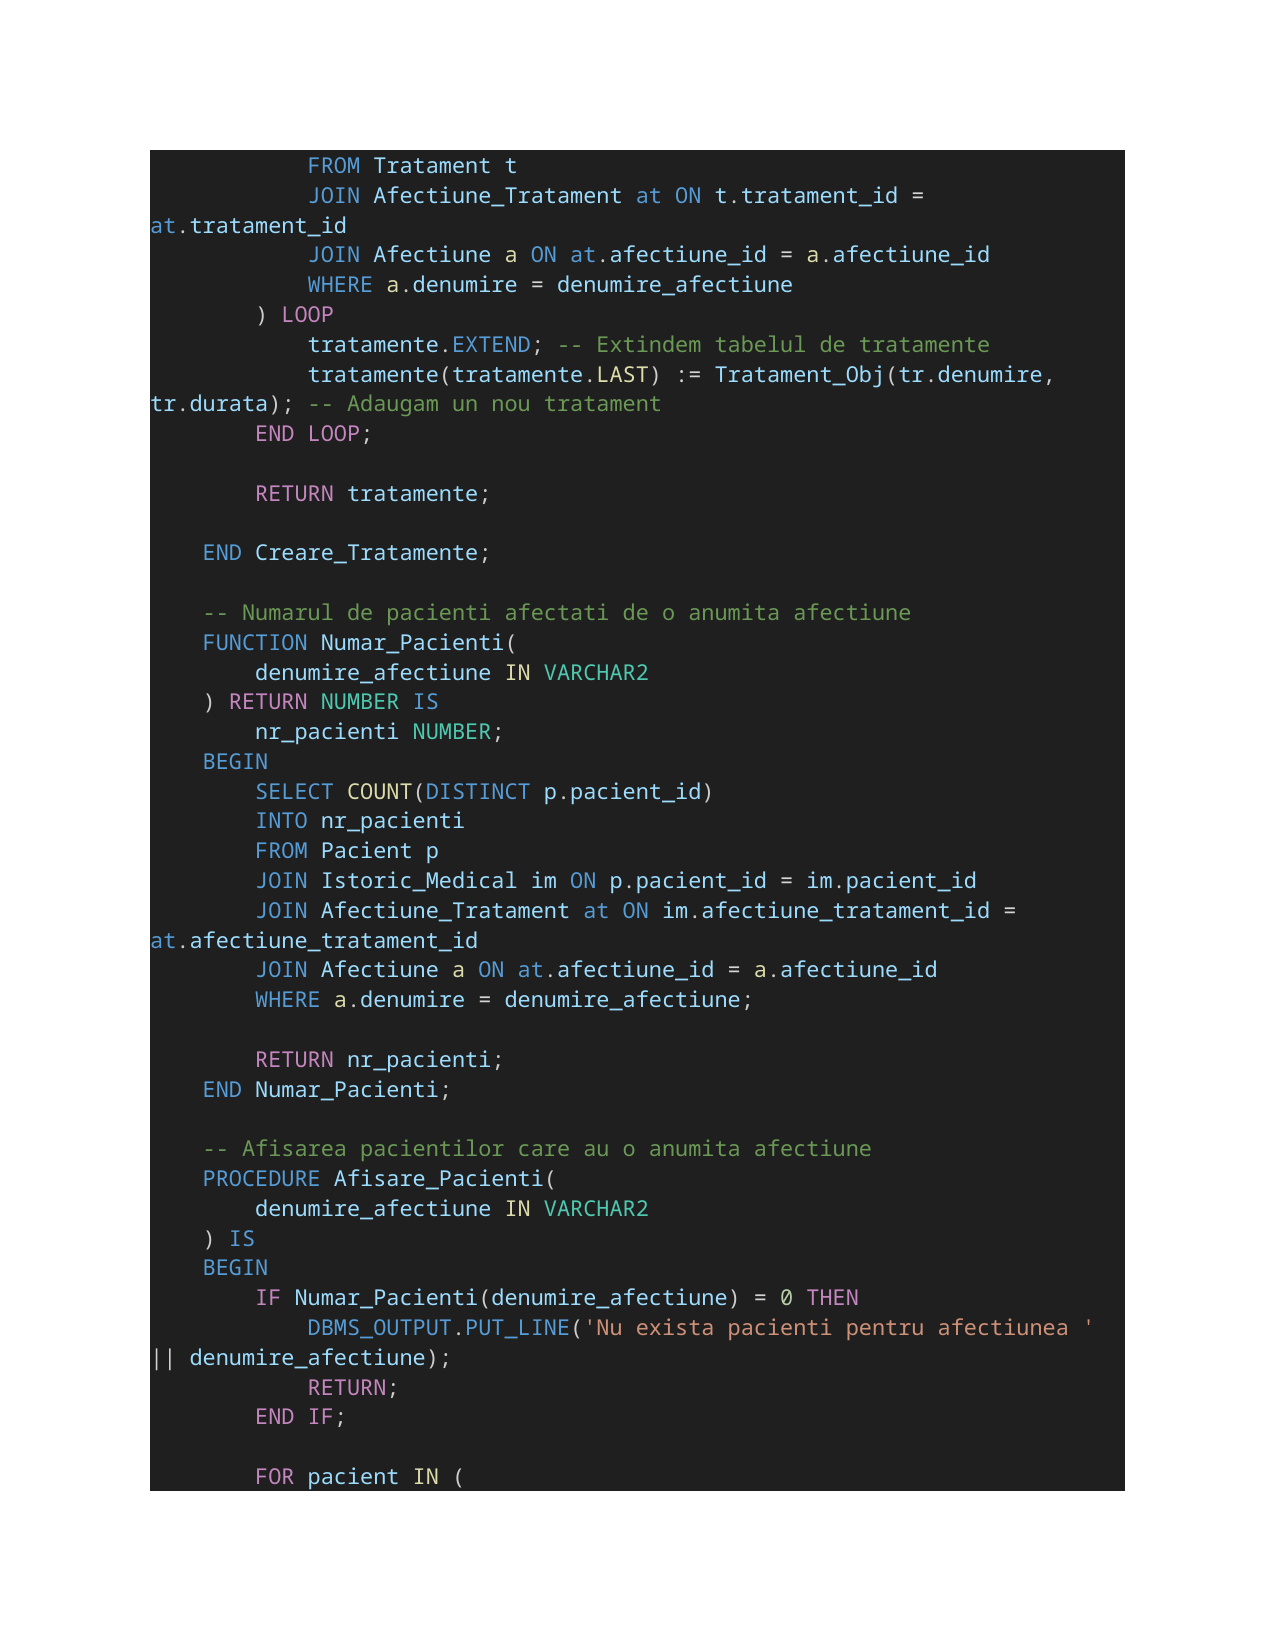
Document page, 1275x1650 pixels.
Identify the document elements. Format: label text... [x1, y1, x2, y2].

text RETURN nr_pacienti; [150, 1044, 1125, 1073]
text JOIN Afectiune_Tratament at ON im.afectiune_tratament_id = at.afectiune_tratament_id [150, 895, 1125, 954]
text JOIN Afectiune a ON at.afectiune_id = a.afectiune_id [150, 954, 1125, 984]
text -- Numarul de pacienti afectati de o anumita afectiune [150, 597, 1125, 627]
text tratamente.EXTEND; -- Extindem tabelul de tratamente [150, 329, 1125, 358]
text PROCEDURE Afisare_Pacienti( [150, 1163, 1125, 1193]
text RETURN; [150, 1371, 1125, 1401]
text END LOOP; [150, 418, 1125, 448]
text FUNCTION Numar_Pacienti( [150, 627, 1125, 656]
text JOIN Afectiune a ON at.afectiune_id = a.afectiune_id [150, 239, 1125, 269]
text WHERE a.denumire = denumire_afectiune; [150, 984, 1125, 1014]
text INTO nr_pacienti [150, 805, 1125, 835]
text -- Afisarea pacientilor care au o anumita afectiune [150, 1133, 1125, 1163]
text ) IS [150, 1222, 1125, 1252]
text WHERE a.denumire = denumire_afectiune [150, 269, 1125, 299]
text denumire_afectiune IN VARCHAR2 [150, 1193, 1125, 1222]
text BEGIN [150, 1252, 1125, 1282]
text RETURN tratamente; [150, 478, 1125, 507]
text denumire_afectiune IN VARCHAR2 [150, 656, 1125, 686]
text BEGIN [150, 746, 1125, 776]
text END Numar_Pacienti; [150, 1073, 1125, 1103]
text IF Numar_Pacienti(denumire_afectiune) = 0 THEN [150, 1282, 1125, 1312]
text tratamente(tratamente.LAST) := Tratament_Obj(tr.denumire, tr.durata); -- Adaugam un nou tratament [150, 358, 1125, 418]
text ) RETURN NUMBER IS [150, 686, 1125, 716]
text FROM Pacient p [150, 835, 1125, 865]
text JOIN Afectiune_Tratament at ON t.tratament_id = at.tratament_id [150, 180, 1125, 239]
text JOIN Istoric_Medical im ON p.pacient_id = im.pacient_id [150, 865, 1125, 895]
text FOR pacient IN ( [150, 1461, 1125, 1491]
text nr_pacienti NUMBER; [150, 716, 1125, 746]
text FROM Tratament t [150, 150, 1125, 180]
text END IF; [150, 1401, 1125, 1431]
text DBMS_OUTPUT.PUT_LINE('Nu exista pacienti pentru afectiunea ' || denumire_afectiune); [150, 1312, 1125, 1371]
text ) LOOP [150, 299, 1125, 329]
text SELECT COUNT(DISTINCT p.pacient_id) [150, 776, 1125, 805]
text END Creare_Tratamente; [150, 537, 1125, 567]
